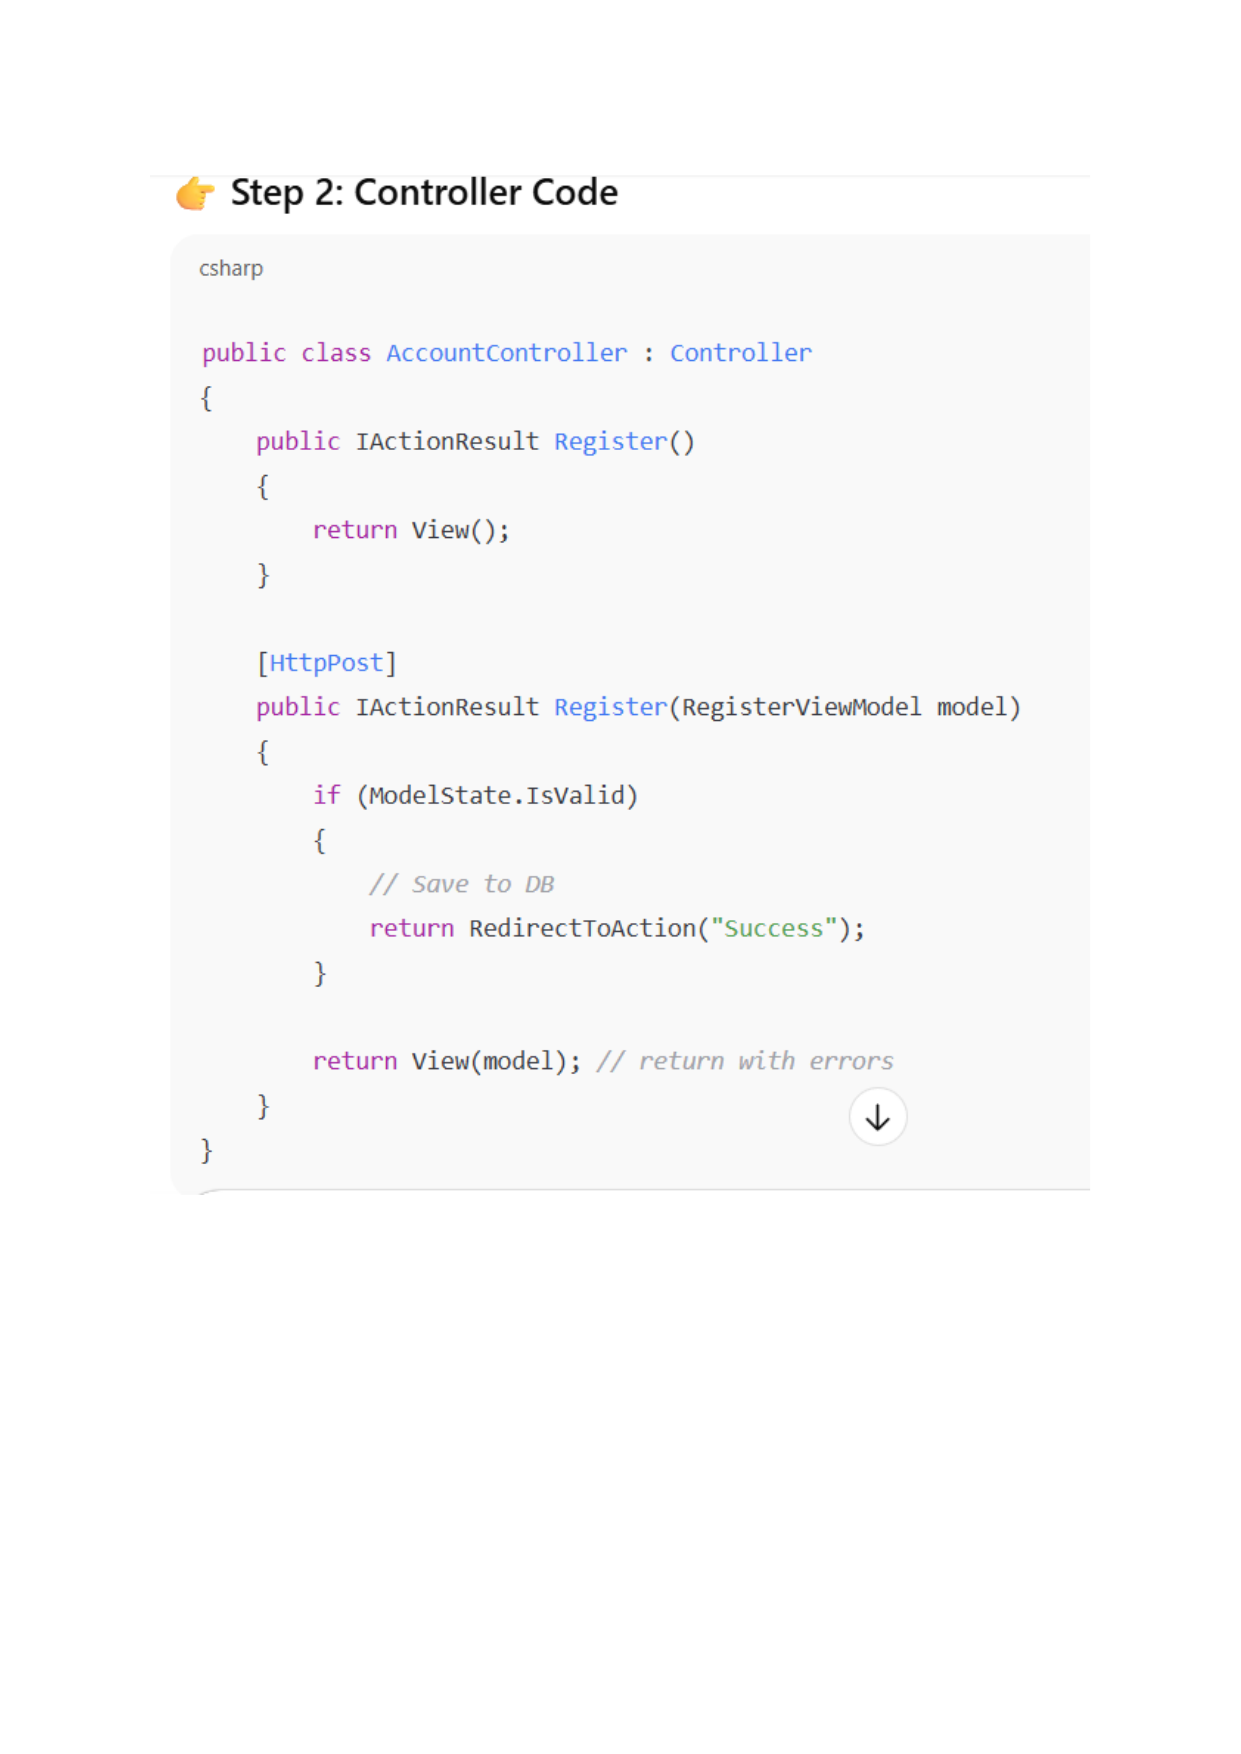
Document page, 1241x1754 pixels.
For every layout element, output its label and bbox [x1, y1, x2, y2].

picture [150, 150, 1091, 1195]
